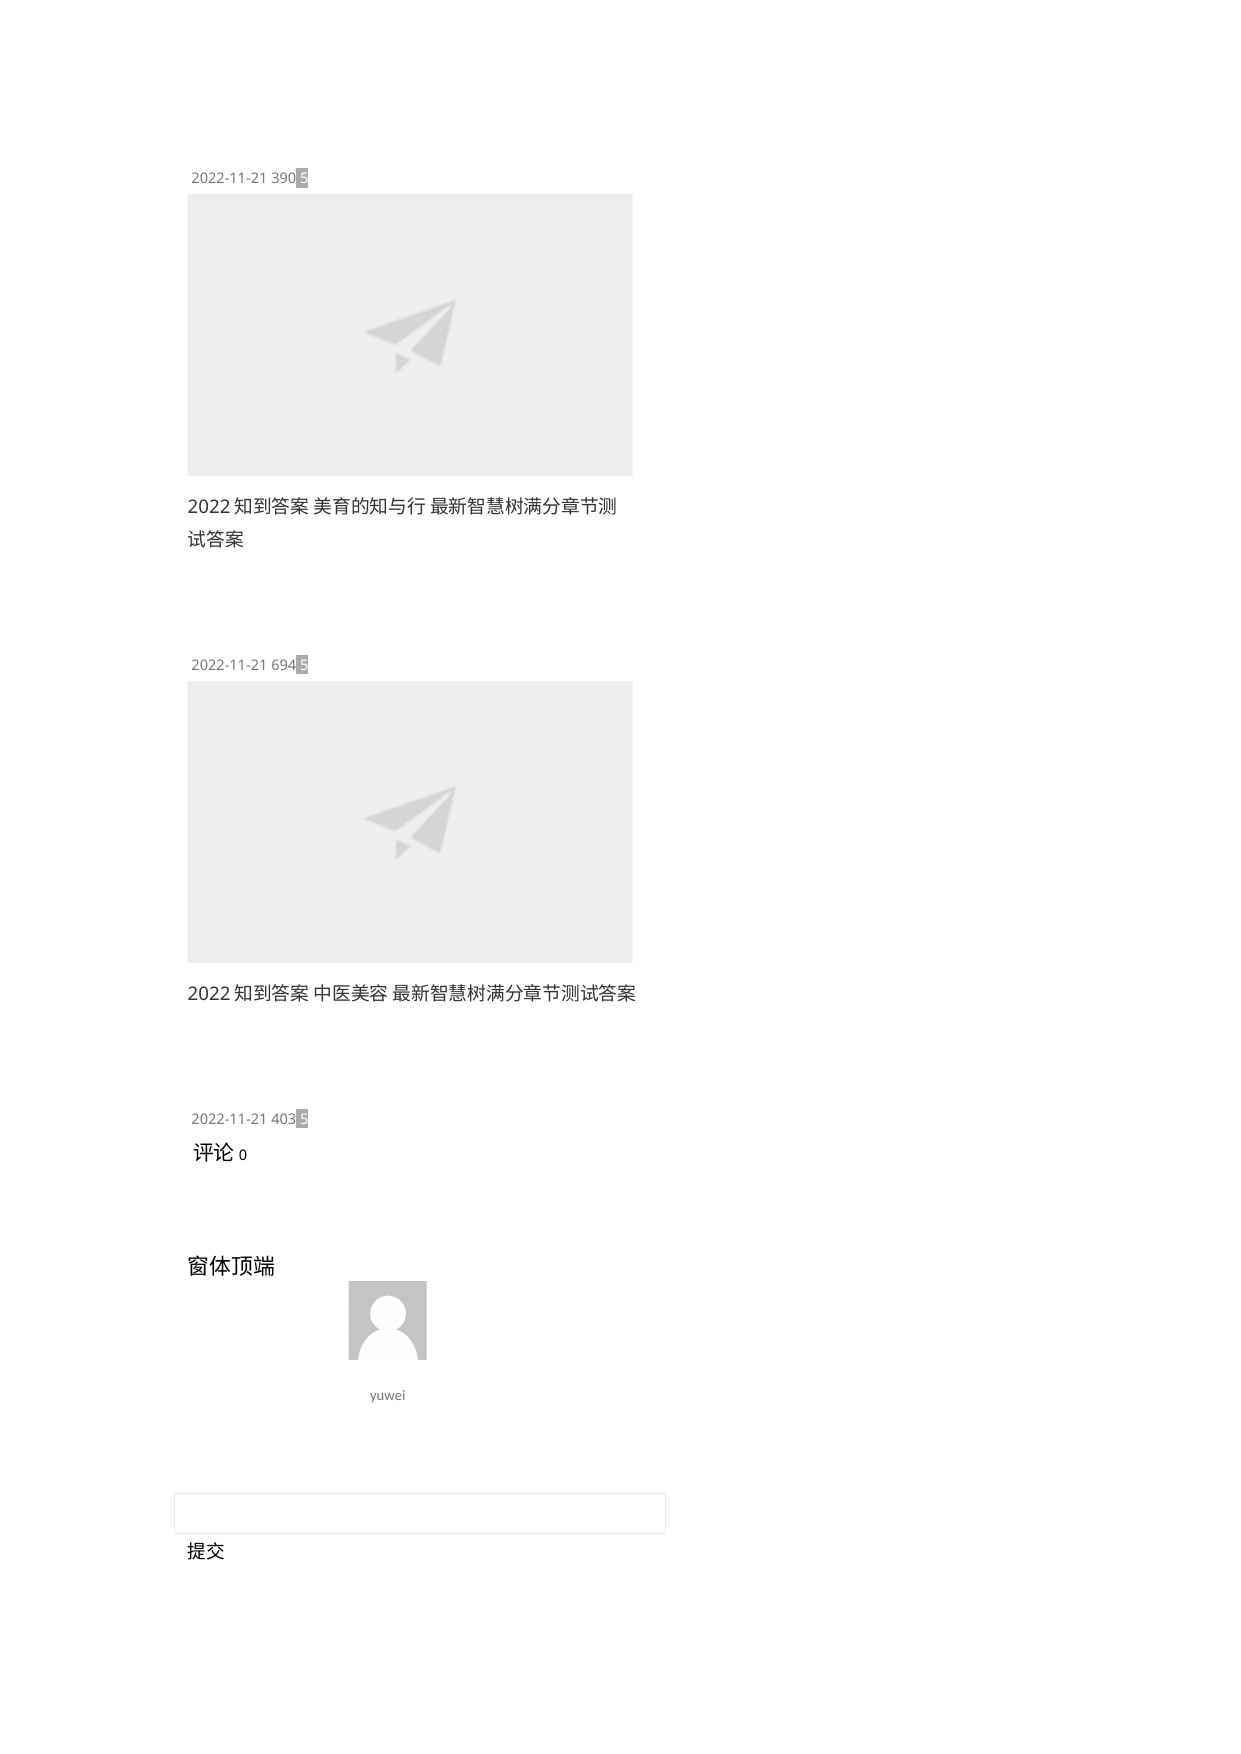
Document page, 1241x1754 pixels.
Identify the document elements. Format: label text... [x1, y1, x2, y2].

text 2022-11-21 694 5 [187, 648, 631, 681]
text 2022-11-21 403 5 [187, 1102, 653, 1135]
picture [348, 1281, 427, 1360]
picture [187, 194, 633, 476]
text 2022-11-21 390 5 [187, 162, 653, 194]
subtitle 2022知到答案 美育的知与行 最新智慧树满分章节测试答案 [187, 489, 631, 554]
subtitle 2022知到答案 中医美容 最新智慧树满分章节测试答案 [187, 976, 653, 1008]
text 提交 [187, 1534, 653, 1566]
picture [187, 681, 633, 963]
subtitle 评论0 [187, 1135, 653, 1167]
text yuwei [122, 1379, 653, 1411]
